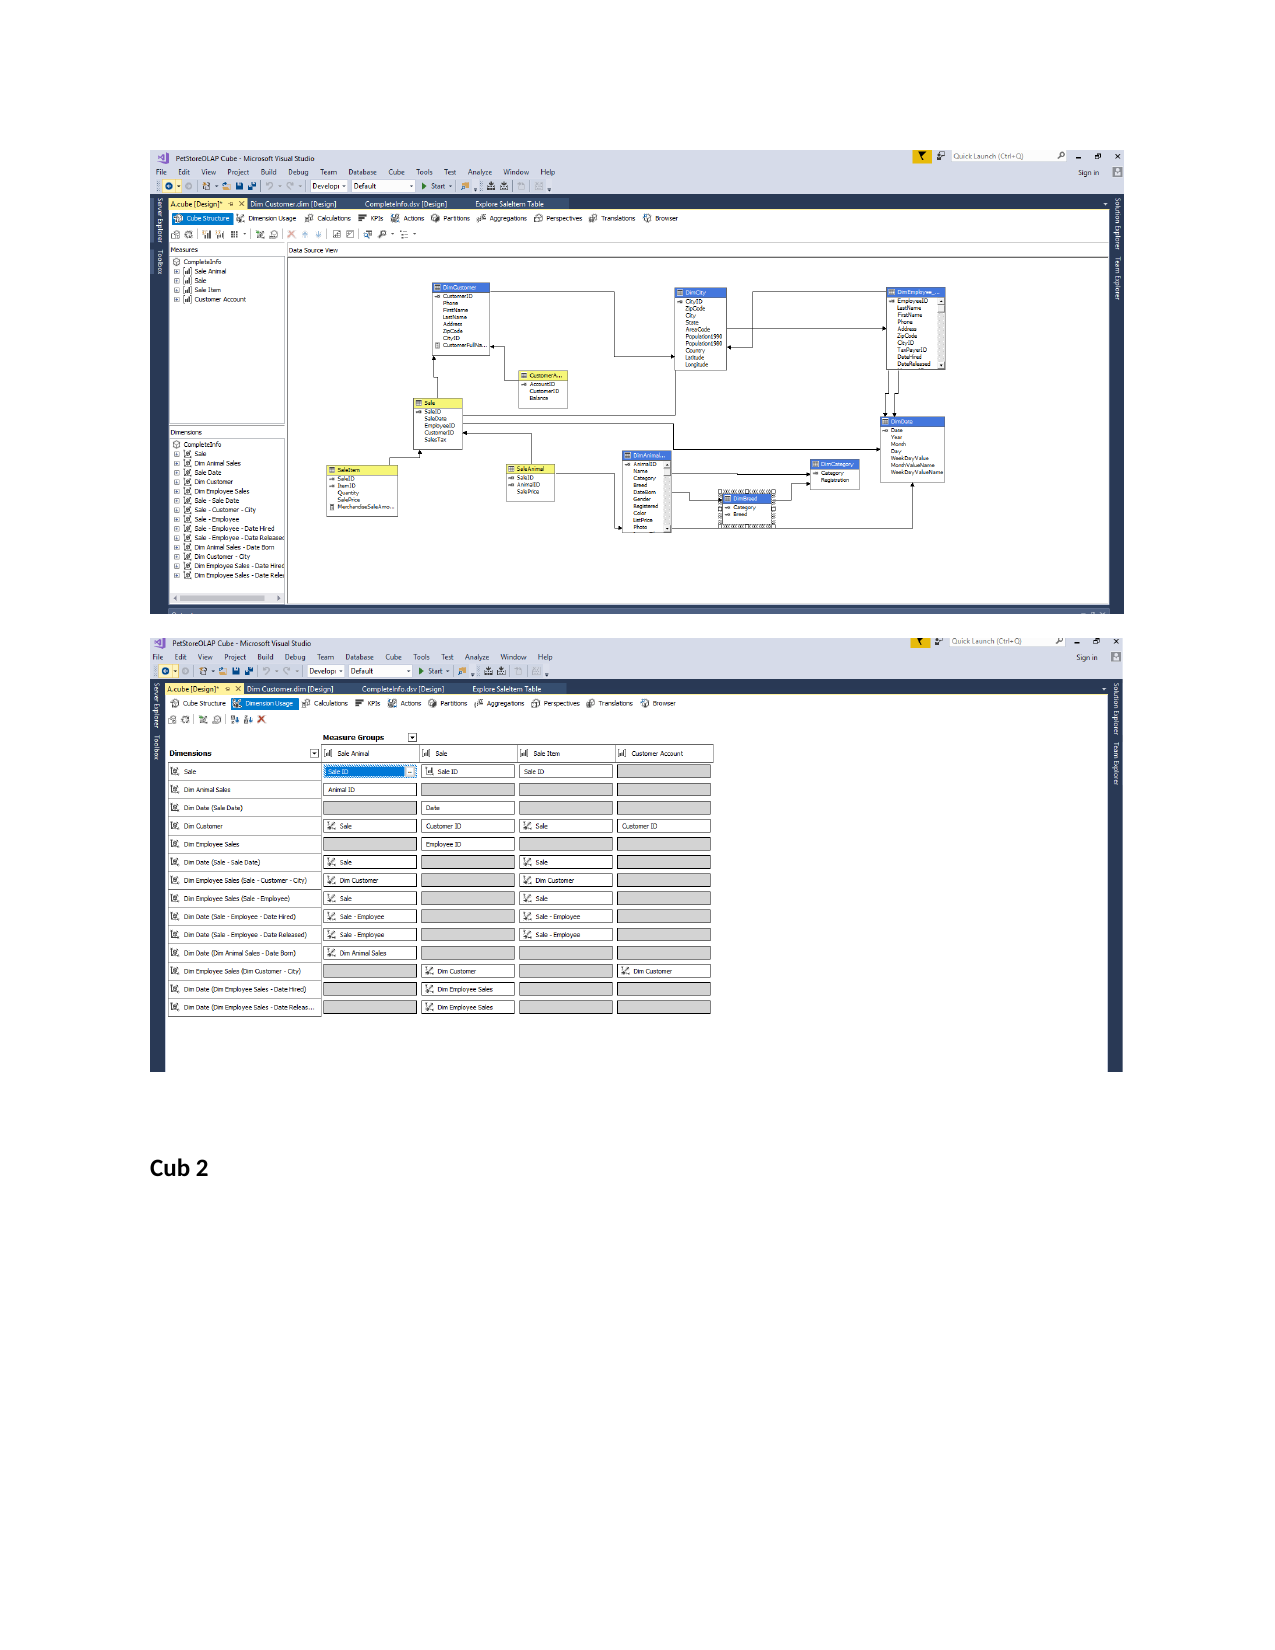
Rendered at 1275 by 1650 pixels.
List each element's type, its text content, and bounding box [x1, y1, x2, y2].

picture [150, 150, 1124, 614]
text Cub 2 [150, 1152, 1125, 1182]
picture [150, 638, 1123, 1072]
